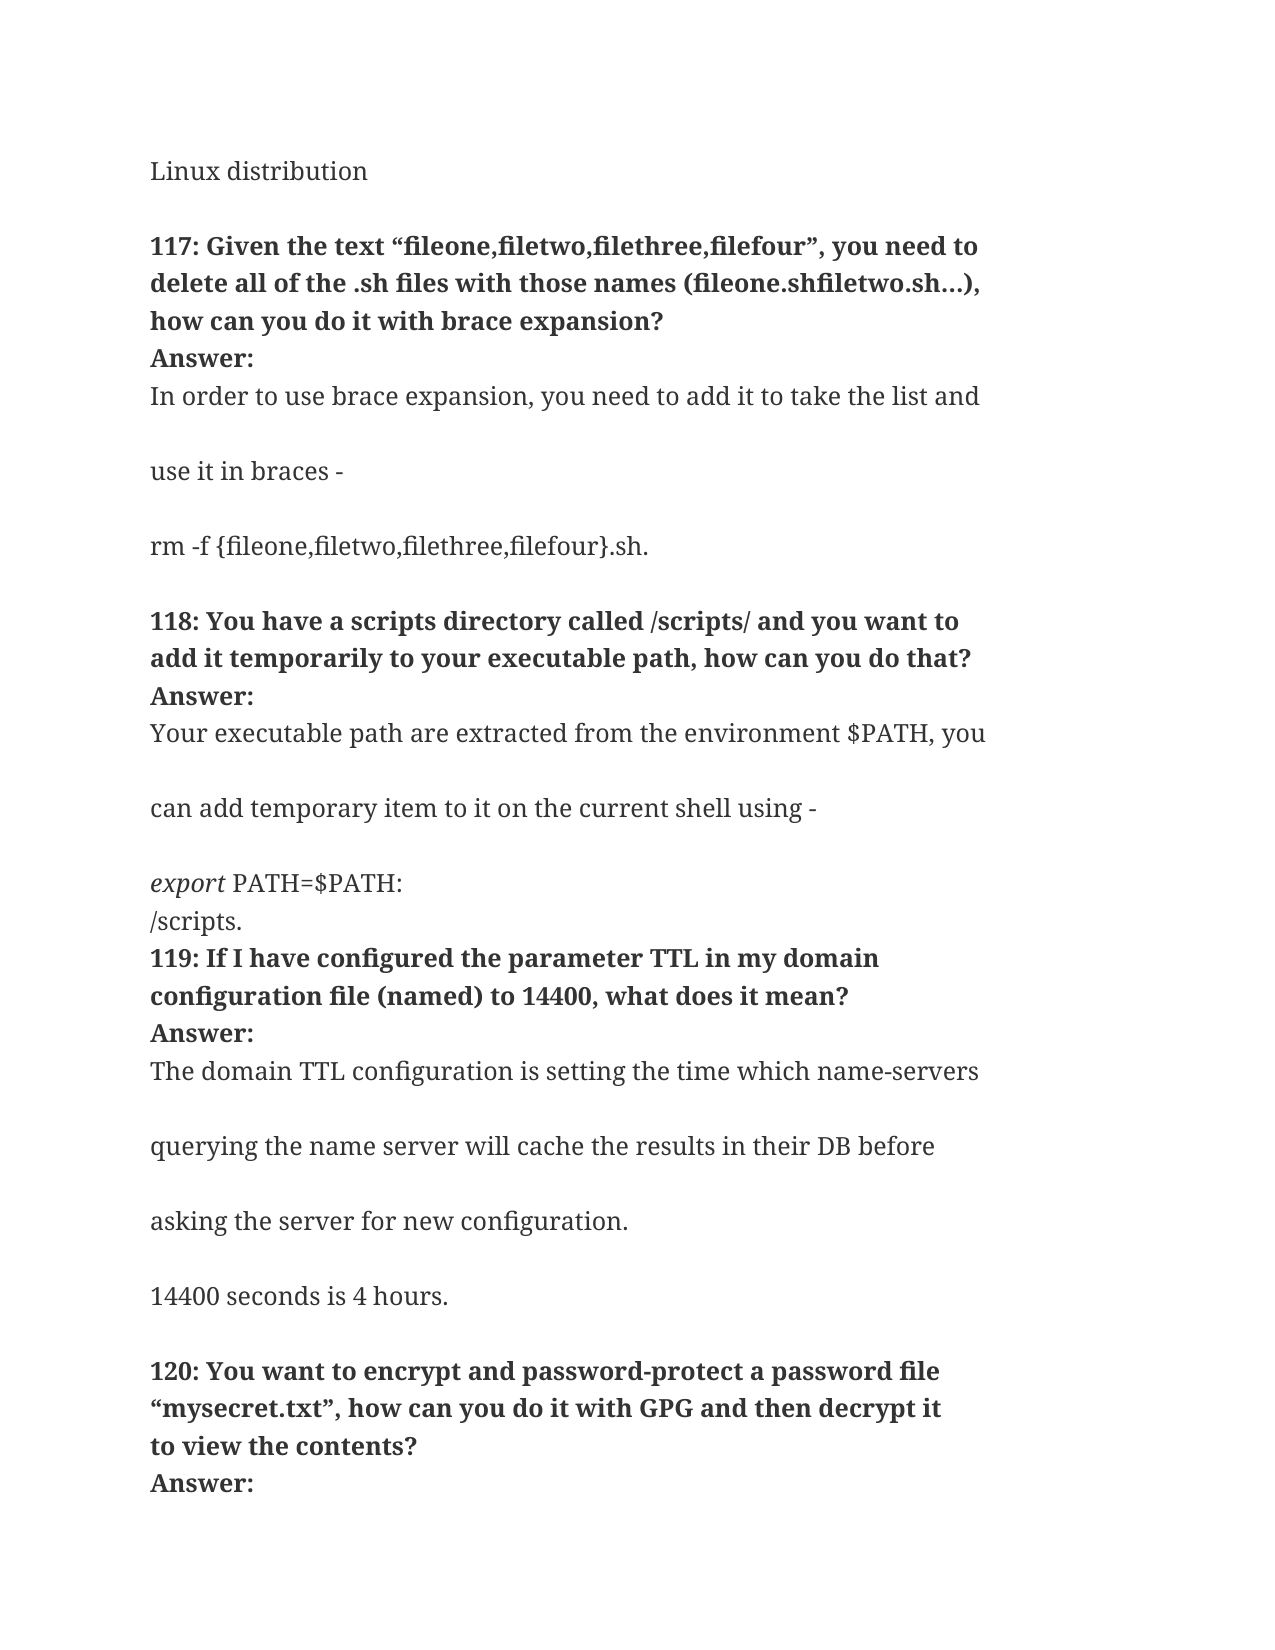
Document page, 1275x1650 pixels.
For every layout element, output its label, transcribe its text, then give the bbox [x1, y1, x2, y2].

text The domain TTL configuration is setting the time which name-servers [150, 1050, 1125, 1087]
text Linux distribution [150, 150, 1125, 187]
text querying the name server will cache the results in their DB before [150, 1125, 1125, 1162]
text configuration file (named) to 14400, what does it mean? [150, 975, 1125, 1012]
text Answer: [150, 337, 1125, 375]
text “mysecret.txt”, how can you do it with GPG and then decrypt it [150, 1387, 1125, 1425]
text to view the contents? [150, 1425, 1125, 1462]
text add it temporarily to your executable path, how can you do that? [150, 637, 1125, 675]
text Answer: [150, 1012, 1125, 1050]
text asking the server for new configuration. [150, 1200, 1125, 1237]
text Your executable path are extracted from the environment $PATH, you [150, 712, 1125, 750]
text Answer: [150, 1462, 1125, 1500]
text In order to use brace expansion, you need to add it to take the list and [150, 375, 1125, 412]
text 119: If I have configured the parameter TTL in my domain [150, 937, 1125, 975]
text 120: You want to encrypt and password-protect a password file [150, 1350, 1125, 1387]
text 117: Given the text “fileone,filetwo,filethree,filefour”, you need to [150, 225, 1125, 262]
text how can you do it with brace expansion? [150, 300, 1125, 337]
text delete all of the .sh files with those names (fileone.shfiletwo.sh…), [150, 262, 1125, 300]
text 118: You have a scripts directory called /scripts/ and you want to [150, 600, 1125, 637]
text export PATH=$PATH: /scripts. [150, 862, 1125, 937]
text Answer: [150, 675, 1125, 712]
text can add temporary item to it on the current shell using - [150, 787, 1125, 825]
text 14400 seconds is 4 hours. [150, 1275, 1125, 1312]
text use it in braces - [150, 450, 1125, 487]
text rm -f {fileone,filetwo,filethree,filefour}.sh. [150, 525, 1125, 562]
